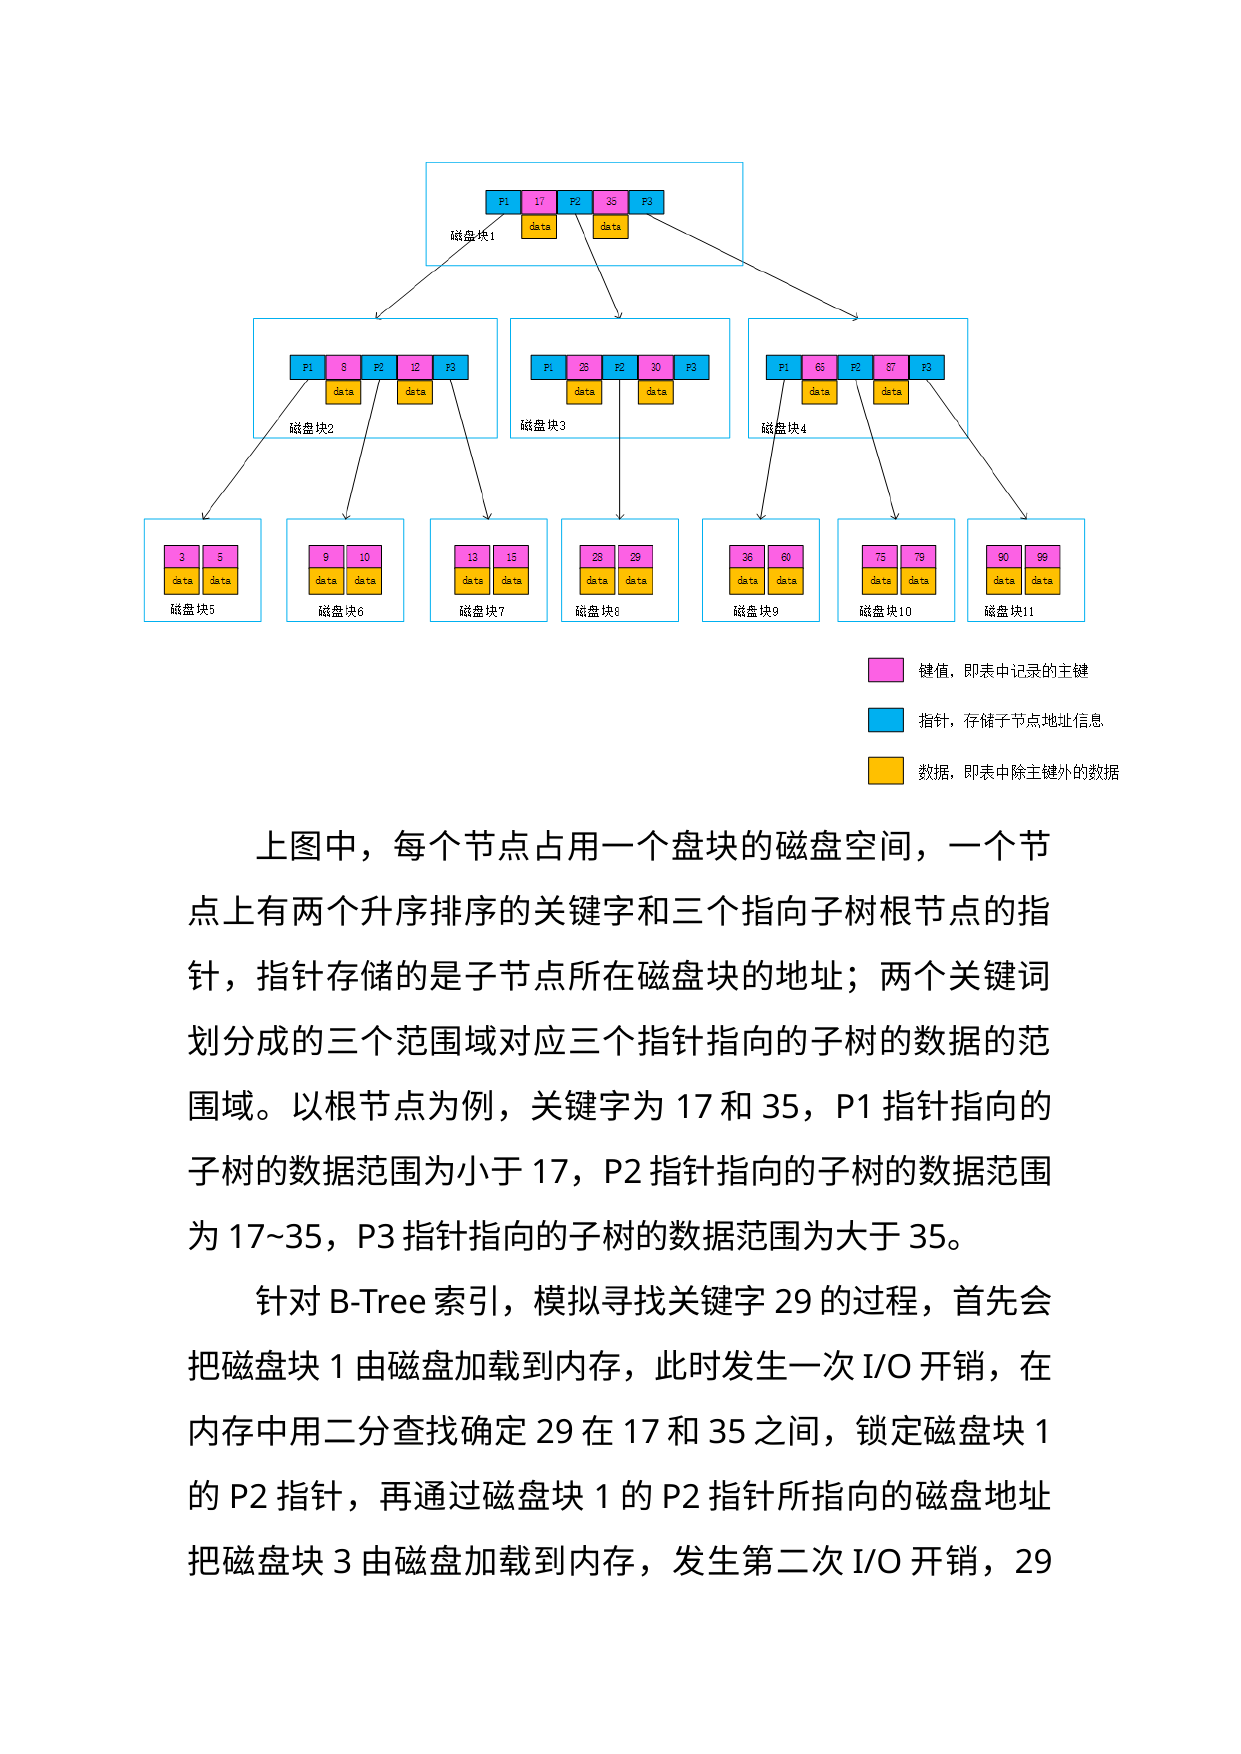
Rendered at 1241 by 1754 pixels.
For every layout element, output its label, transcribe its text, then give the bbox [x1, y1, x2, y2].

picture [143, 162, 1128, 788]
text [187, 1267, 1053, 1592]
text 上图中，每个节点占用一个盘块的磁盘空间，一个节点上有两个升序排序的关键字和三个指向子树根节点的指针，指针存储的是子节点所在磁盘块的地址；两个关键词划分成的三个范围域对应三个指针指向的子树的数据的范围域。以根节点为例，关键字为17和35，P1指针指向的子树的数据范围为小于17，P2指针指向的子树的数据范围为17~35，P3指针指向的子树的数据范围为大于35。 [187, 812, 1053, 1267]
